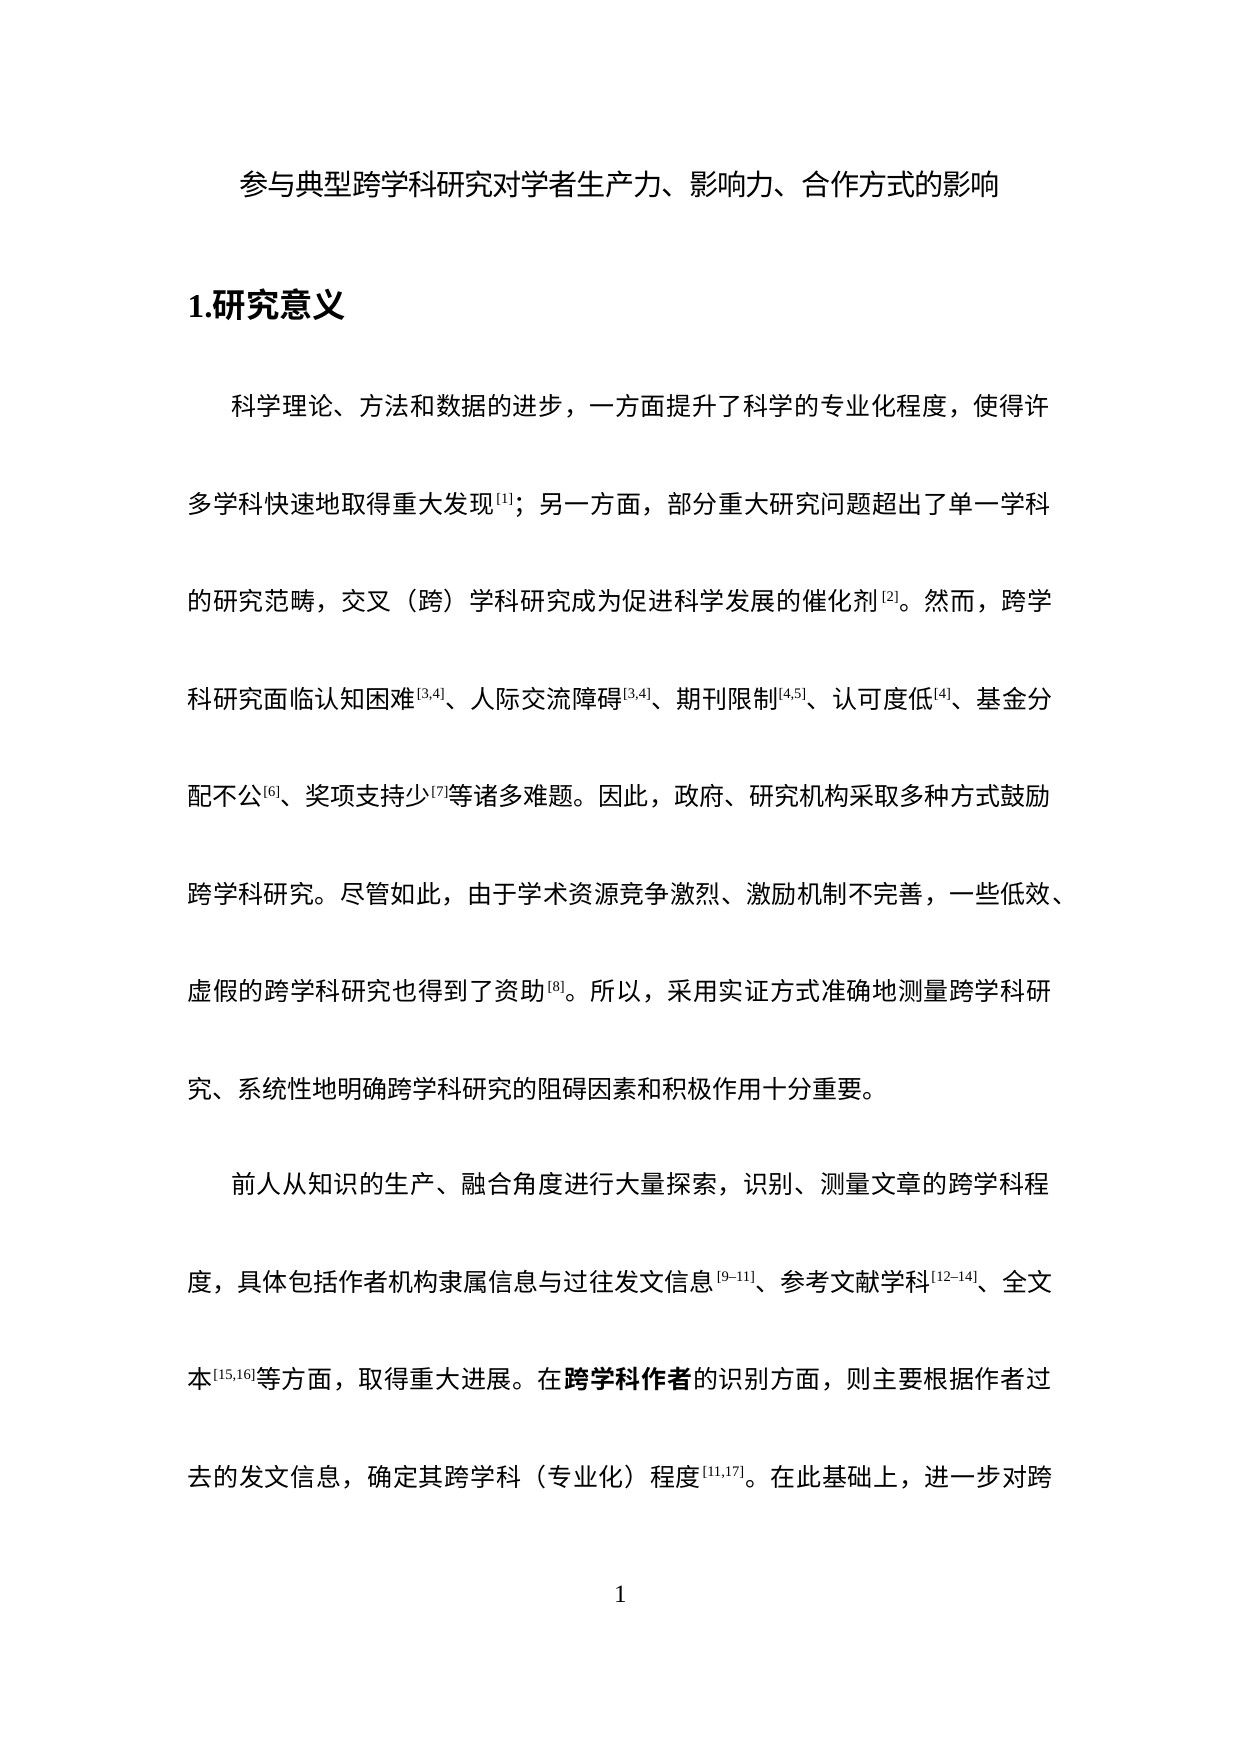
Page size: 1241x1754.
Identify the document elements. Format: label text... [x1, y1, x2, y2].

title 参与典型跨学科研究对学者生产力、影响力、合作方式的影响 [187, 150, 1053, 215]
text 科学理论、方法和数据的进步，一方面提升了科学的专业化程度，使得许多学科快速地取得重大发现[1]；另一方面，部分重大研究问题超出了单一学科的研究范畴，交叉（跨）学科研究成为促进科学发展的催化剂[2]。然而，跨学科研究面临认知困难[3,4]、人际交流障碍[3,4]、期刊限制[4,5]、认可度低[4]、基金分配不公[6]、奖项支持少[7]等诸多难题。因此，政府、研究机构采取多种方式鼓励跨学科研究。尽管如此，由于学术资源竞争激烈、激励机制不完善，一些低效、虚假的跨学科研究也得到了资助[8]。所以，采用实证方式准确地测量跨学科研究、系统性地明确跨学科研究的阻碍因素和积极作用十分重要。 [187, 372, 1053, 1120]
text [187, 1151, 1053, 1508]
subtitle 1.研究意义 [187, 271, 1053, 336]
